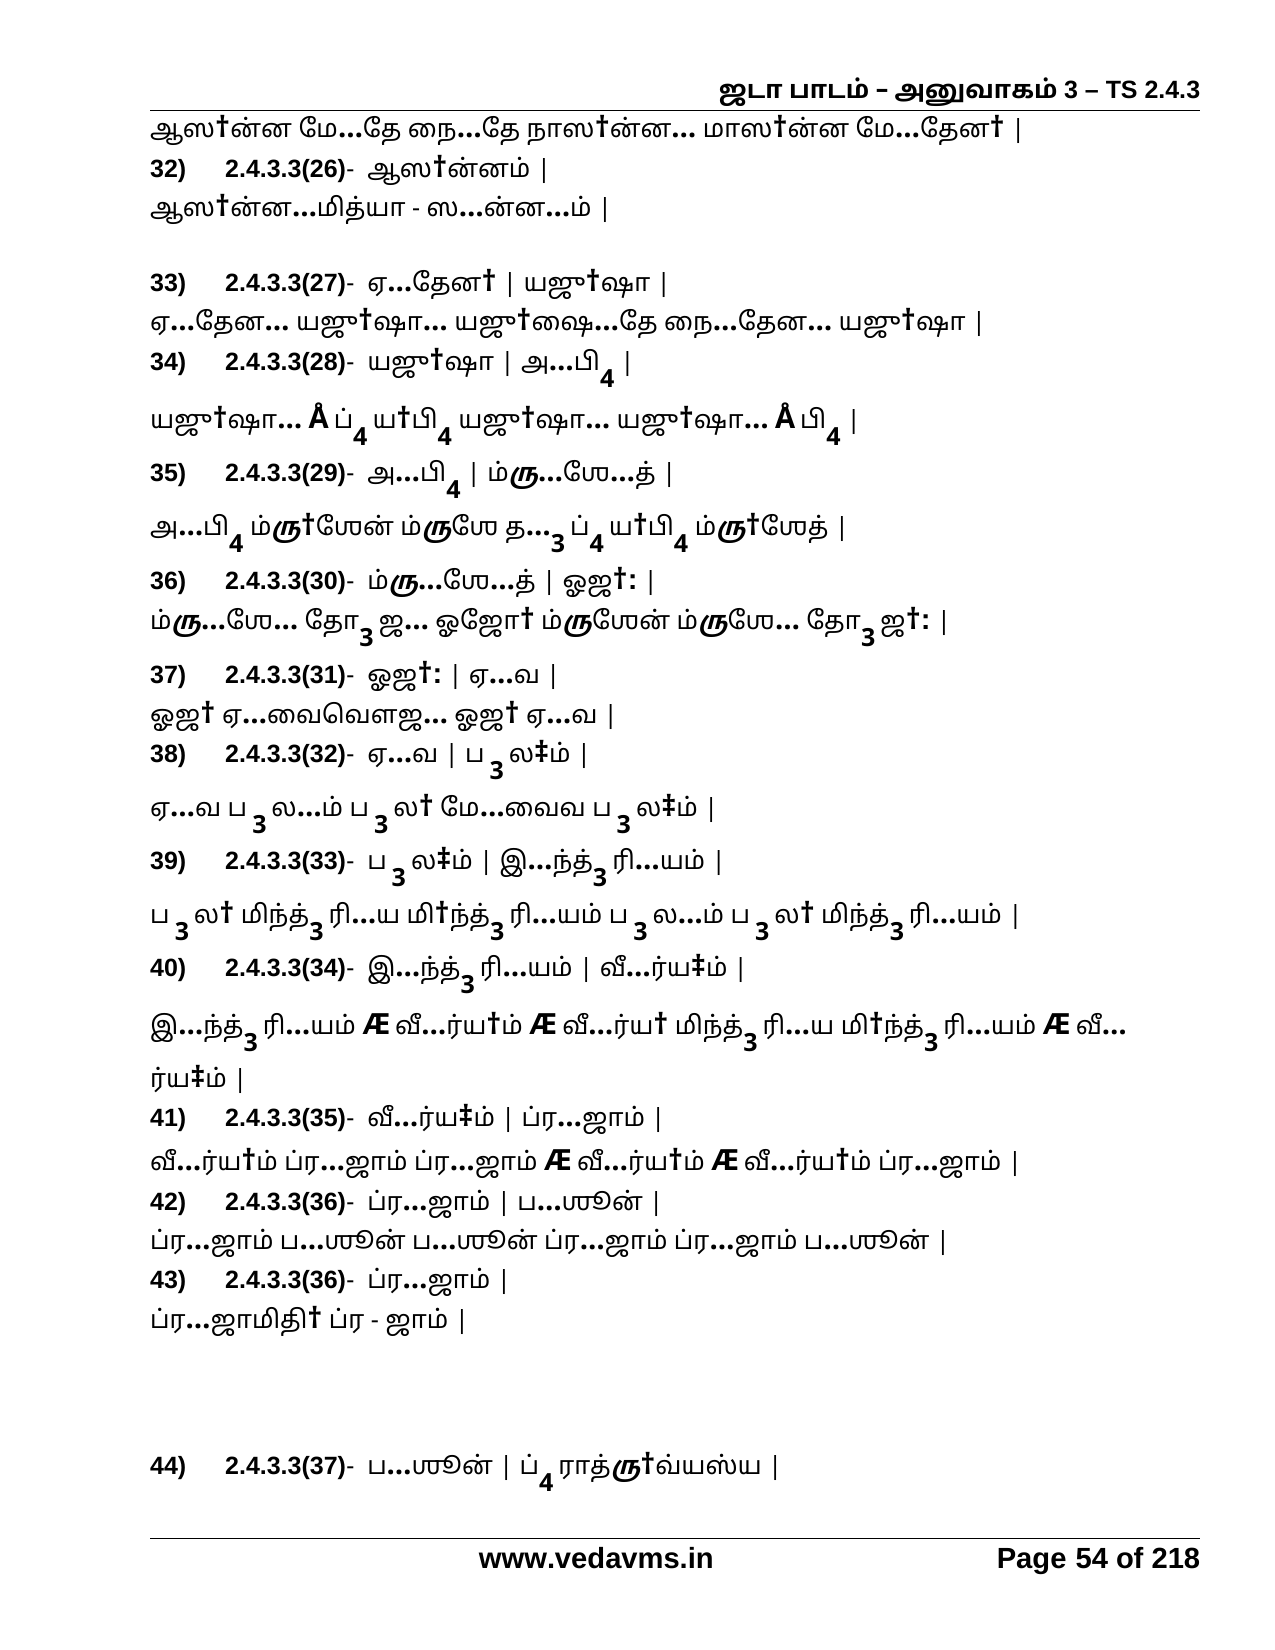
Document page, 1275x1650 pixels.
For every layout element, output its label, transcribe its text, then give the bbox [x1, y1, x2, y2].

text வீ…ர்ய†ம் ப்ர…ஜாம் ப்ர…ஜாம் Æவீ…ர்ய†ம் Æவீ…ர்ய†ம் ப்ர…ஜாம் | [150, 1139, 1200, 1181]
text 42) 2.4.3.3(36)- ப்ர…ஜாம் | ப…ஶூன் | [150, 1183, 1200, 1221]
text ஆஸ†ன்ன மே…தே நை…தே நாஸ†ன்ன… மாஸ†ன்ன மே…தேன† | [150, 111, 1200, 148]
text 40) 2.4.3.3(34)- இ…ந்த்3ரி…யம் | வீ…ர்ய‡ம் | [150, 950, 1200, 1001]
text 32) 2.4.3.3(26)- ஆஸ†ன்னம் | [150, 150, 1200, 188]
text 43) 2.4.3.3(36)- ப்ர…ஜாம் | [150, 1262, 1200, 1299]
text 37) 2.4.3.3(31)- ஓஜ†: | ஏ…வ | [150, 656, 1200, 694]
text 38) 2.4.3.3(32)- ஏ…வ | ப3ல‡ம் | [150, 736, 1200, 787]
text இ…ந்த்3ரி…யம் Æவீ…ர்ய†ம் Æவீ…ர்ய† மிந்த்3ரி…ய மி†ந்த்3ரி…யம் Æவீ…ர்ய‡ம் | [150, 1003, 1200, 1098]
text ஏ…தேன… யஜு†ஷா… யஜு†ஷை…தே நை…தேன… யஜு†ஷா | [150, 304, 1200, 342]
text 41) 2.4.3.3(35)- வீ…ர்ய‡ம் | ப்ர…ஜாம் | [150, 1100, 1200, 1137]
text ப3ல† மிந்த்3ரி…ய மி†ந்த்3ரி…யம் ப3ல…ம் ப3ல† மிந்த்3ரி…யம் | [150, 896, 1200, 947]
text ப்ர…ஜாம் ப…ஶூன் ப…ஶூன் ப்ர…ஜாம் ப்ர…ஜாம் ப…ஶூன் | [150, 1223, 1200, 1260]
text அ…பி4 ம்ரு†ஶேன் ம்ருஶே த…3ப்4ய†பி4 ம்ரு†ஶேத் | [150, 509, 1200, 560]
text ஆஸ†ன்ன…மித்யா - ஸ…ன்ன…ம் | [150, 189, 1200, 227]
text ஓஜ† ஏ…வைவௌஜ… ஓஜ† ஏ…வ | [150, 696, 1200, 734]
text 33) 2.4.3.3(27)- ஏ…தேன† | யஜு†ஷா | [150, 265, 1200, 302]
text 44) 2.4.3.3(37)- ப…ஶூன் | ப்4ராத்ரு†வ்யஸ்ய | [150, 1448, 1200, 1499]
text யஜு†ஷா… Åப்4ய†பி4 யஜு†ஷா… யஜு†ஷா… Åபி4 | [150, 397, 1200, 452]
text 34) 2.4.3.3(28)- யஜு†ஷா | அ…பி4 | [150, 343, 1200, 394]
text ம்ரு…ஶே… தோ3ஜ… ஓஜோ† ம்ருஶேன் ம்ருஶே… தோ3ஜ†: | [150, 602, 1200, 654]
text 35) 2.4.3.3(29)- அ…பி4 | ம்ரு…ஶே…த் | [150, 455, 1200, 506]
text 36) 2.4.3.3(30)- ம்ரு…ஶே…த் | ஓஜ†: | [150, 562, 1200, 600]
text ஏ…வ ப3ல…ம் ப3ல† மே…வைவ ப3ல‡ம் | [150, 789, 1200, 840]
text 39) 2.4.3.3(33)- ப3ல‡ம் | இ…ந்த்3ரி…யம் | [150, 843, 1200, 894]
text ப்ர…ஜாமிதி† ப்ர - ஜாம் | [150, 1301, 1200, 1339]
